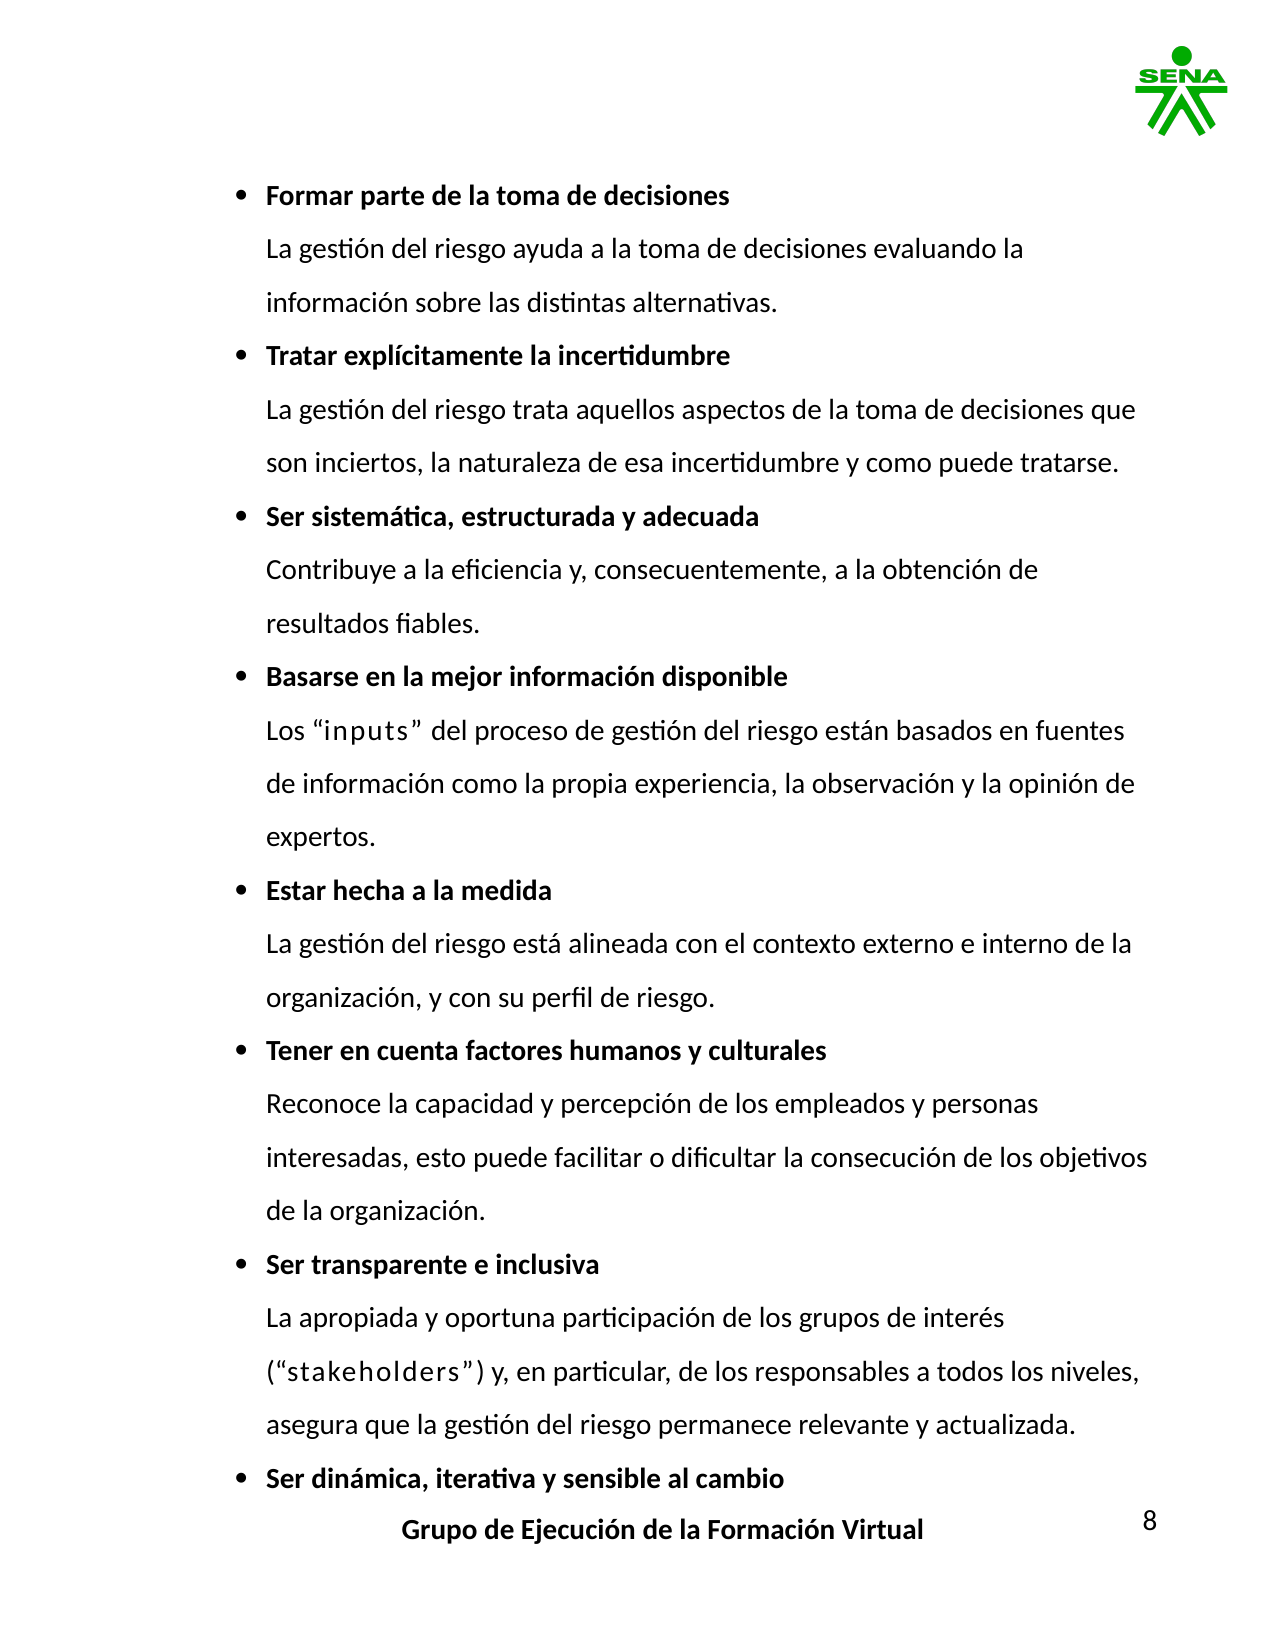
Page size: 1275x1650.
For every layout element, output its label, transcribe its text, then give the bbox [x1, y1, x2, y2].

list La apropiada y oportuna participación de los grupos de interés (“stakeholders”) y, en particular, de los responsables a todos los niveles, asegura que la gestión del riesgo permanece relevante y actualizada. [266, 1299, 1157, 1442]
list Ser sistemática, estructurada y adecuada [236, 498, 1157, 533]
picture [1135, 46, 1228, 136]
list Reconoce la capacidad y percepción de los empleados y personas interesadas, esto puede facilitar o dificultar la consecución de los objetivos de la organización. [266, 1086, 1157, 1228]
list Basarse en la mejor información disponible [236, 658, 1157, 694]
list Contribuye a la eficiencia y, consecuentemente, a la obtención de resultados fiables. [266, 551, 1157, 640]
list Ser dinámica, iterativa y sensible al cambio [236, 1460, 1157, 1495]
list Los “inputs” del proceso de gestión del riesgo están basados en fuentes de información como la propia experiencia, la observación y la opinión de expertos. [266, 712, 1157, 854]
list Ser transparente e inclusiva [236, 1246, 1157, 1282]
list Tener en cuenta factores humanos y culturales [236, 1032, 1157, 1068]
list Tratar explícitamente la incertidumbre [236, 337, 1157, 373]
list Formar parte de la toma de decisiones [236, 177, 1157, 213]
list La gestión del riesgo ayuda a la toma de decisiones evaluando la información sobre las distintas alternativas. [266, 231, 1157, 320]
list La gestión del riesgo está alineada con el contexto externo e interno de la organización, y con su perfil de riesgo. [266, 925, 1157, 1014]
list La gestión del riesgo trata aquellos aspectos de la toma de decisiones que son inciertos, la naturaleza de esa incertidumbre y como puede tratarse. [266, 391, 1157, 480]
list Estar hecha a la medida [236, 872, 1157, 907]
